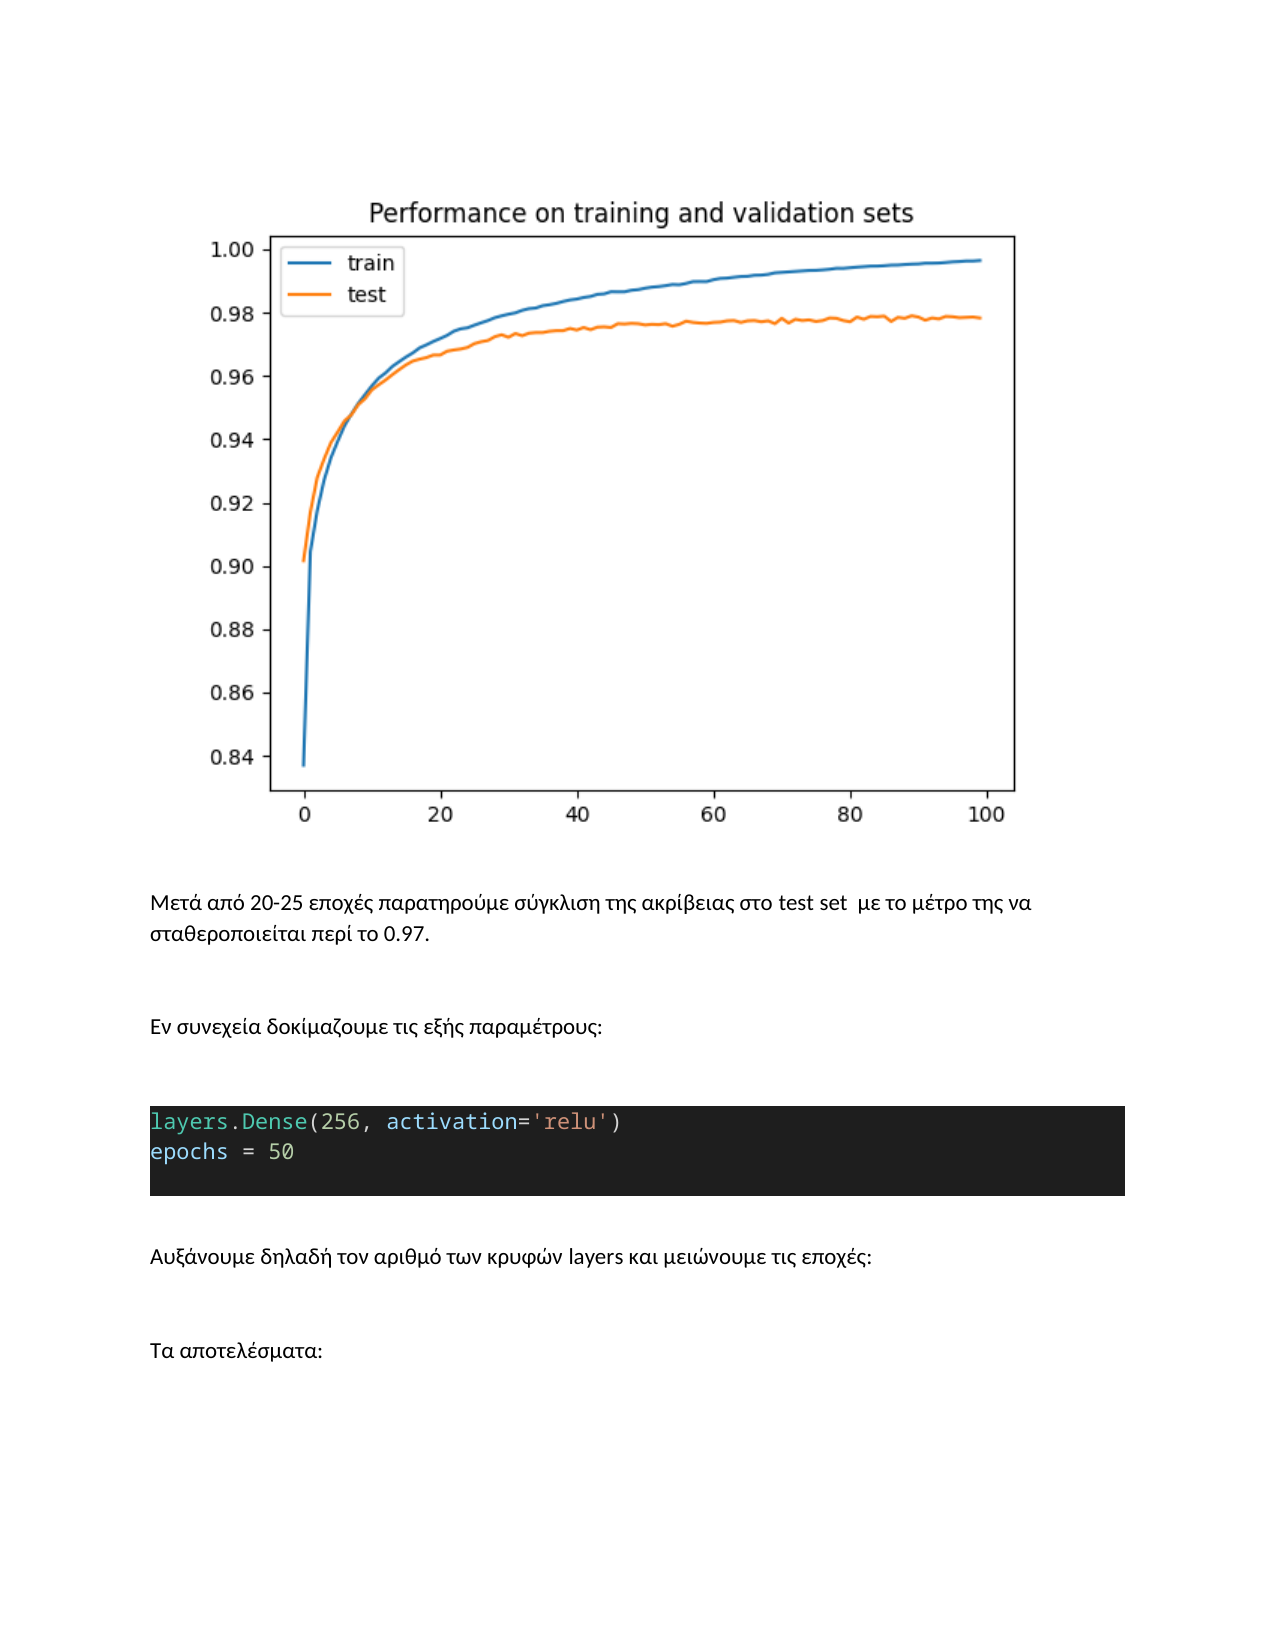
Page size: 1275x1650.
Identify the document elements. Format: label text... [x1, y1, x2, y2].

text Εν συνεχεία δοκίμαζουμε τις εξής παραμέτρους: [150, 1012, 1125, 1041]
text Μετά από 20-25 εποχές παρατηρούμε σύγκλιση της ακρίβειας στο test set με το μέτρο της να σταθεροποιείται περί το 0.97. [150, 888, 1125, 947]
text epochs = 50 [150, 1136, 1125, 1166]
text Αυξάνουμε δηλαδή τον αριθμό των κρυφών layers και μειώνουμε τις εποχές: [150, 1242, 1125, 1271]
text Τα αποτελέσματα: [150, 1336, 1125, 1364]
picture [150, 150, 1110, 870]
text layers.Dense(256, activation='relu') [150, 1106, 1125, 1136]
